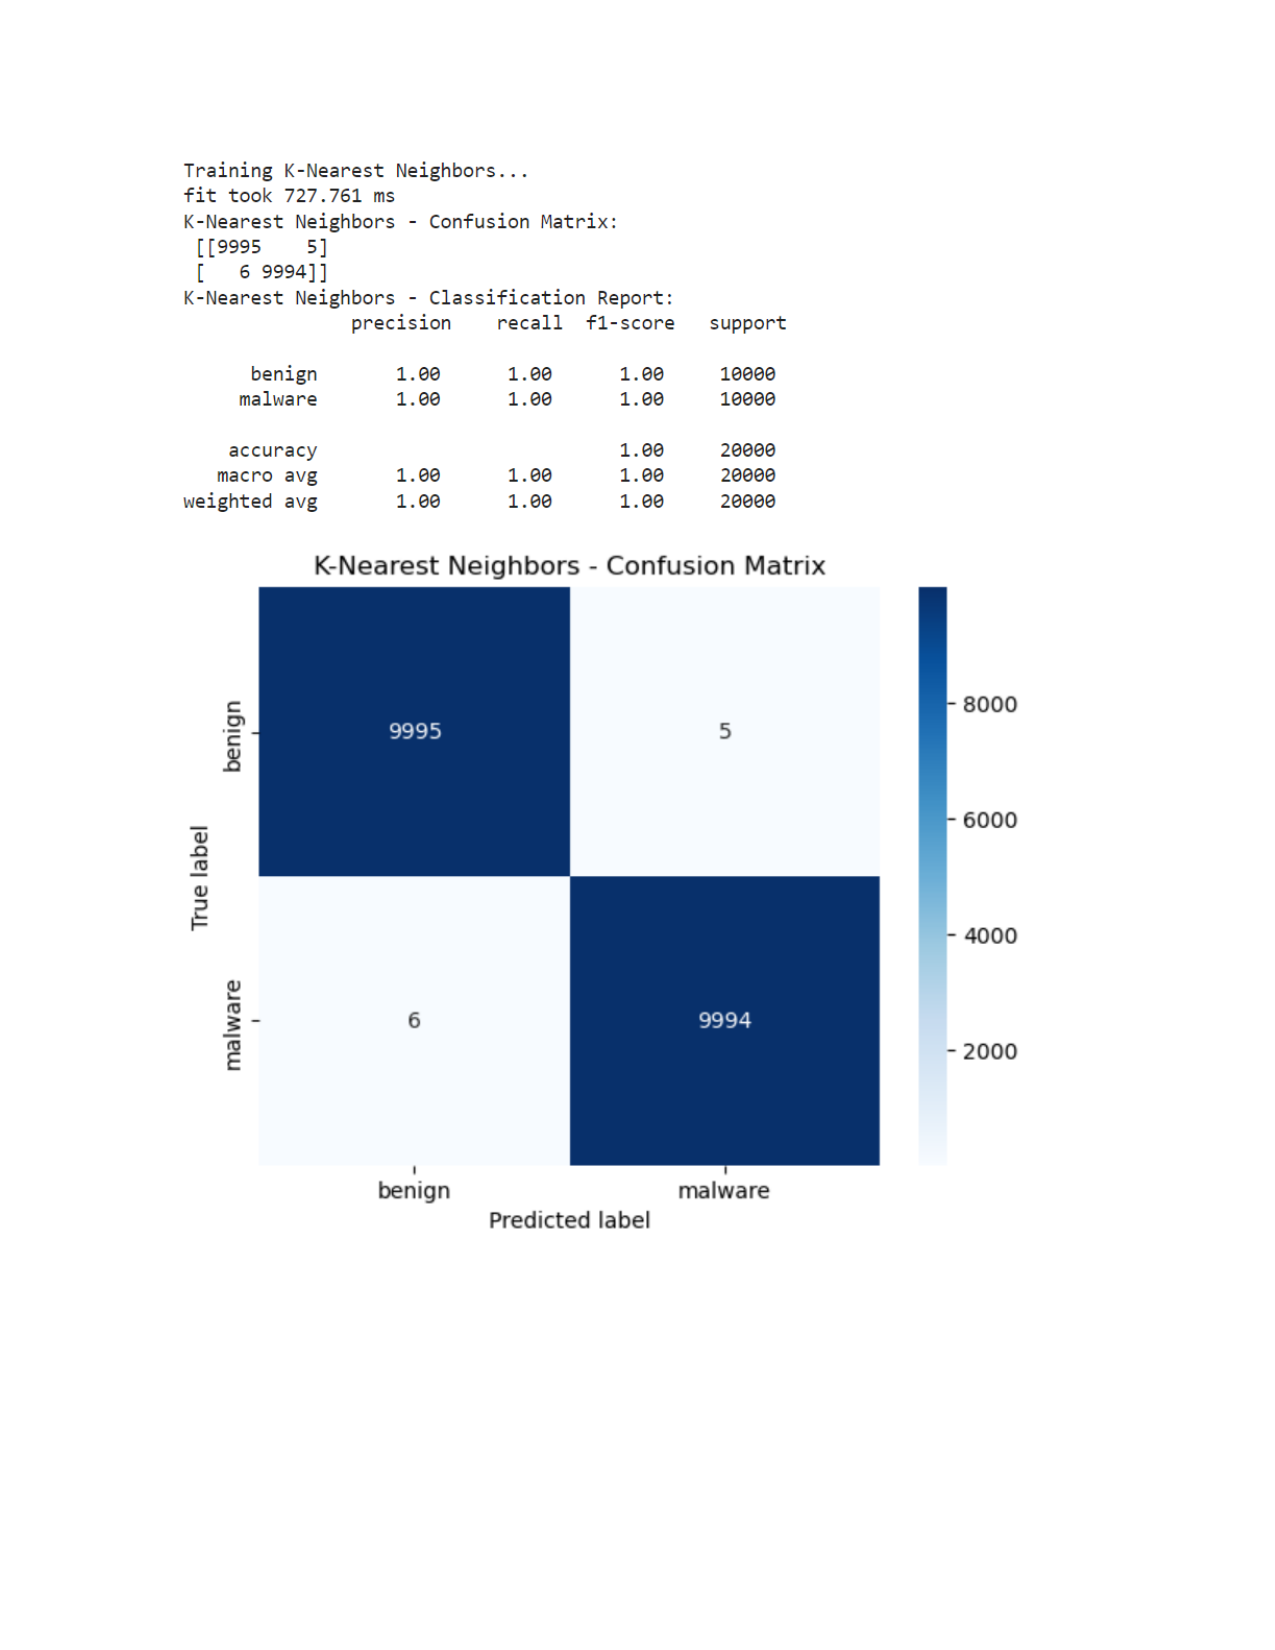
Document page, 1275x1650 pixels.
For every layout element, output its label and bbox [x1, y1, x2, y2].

picture [150, 150, 1059, 1263]
